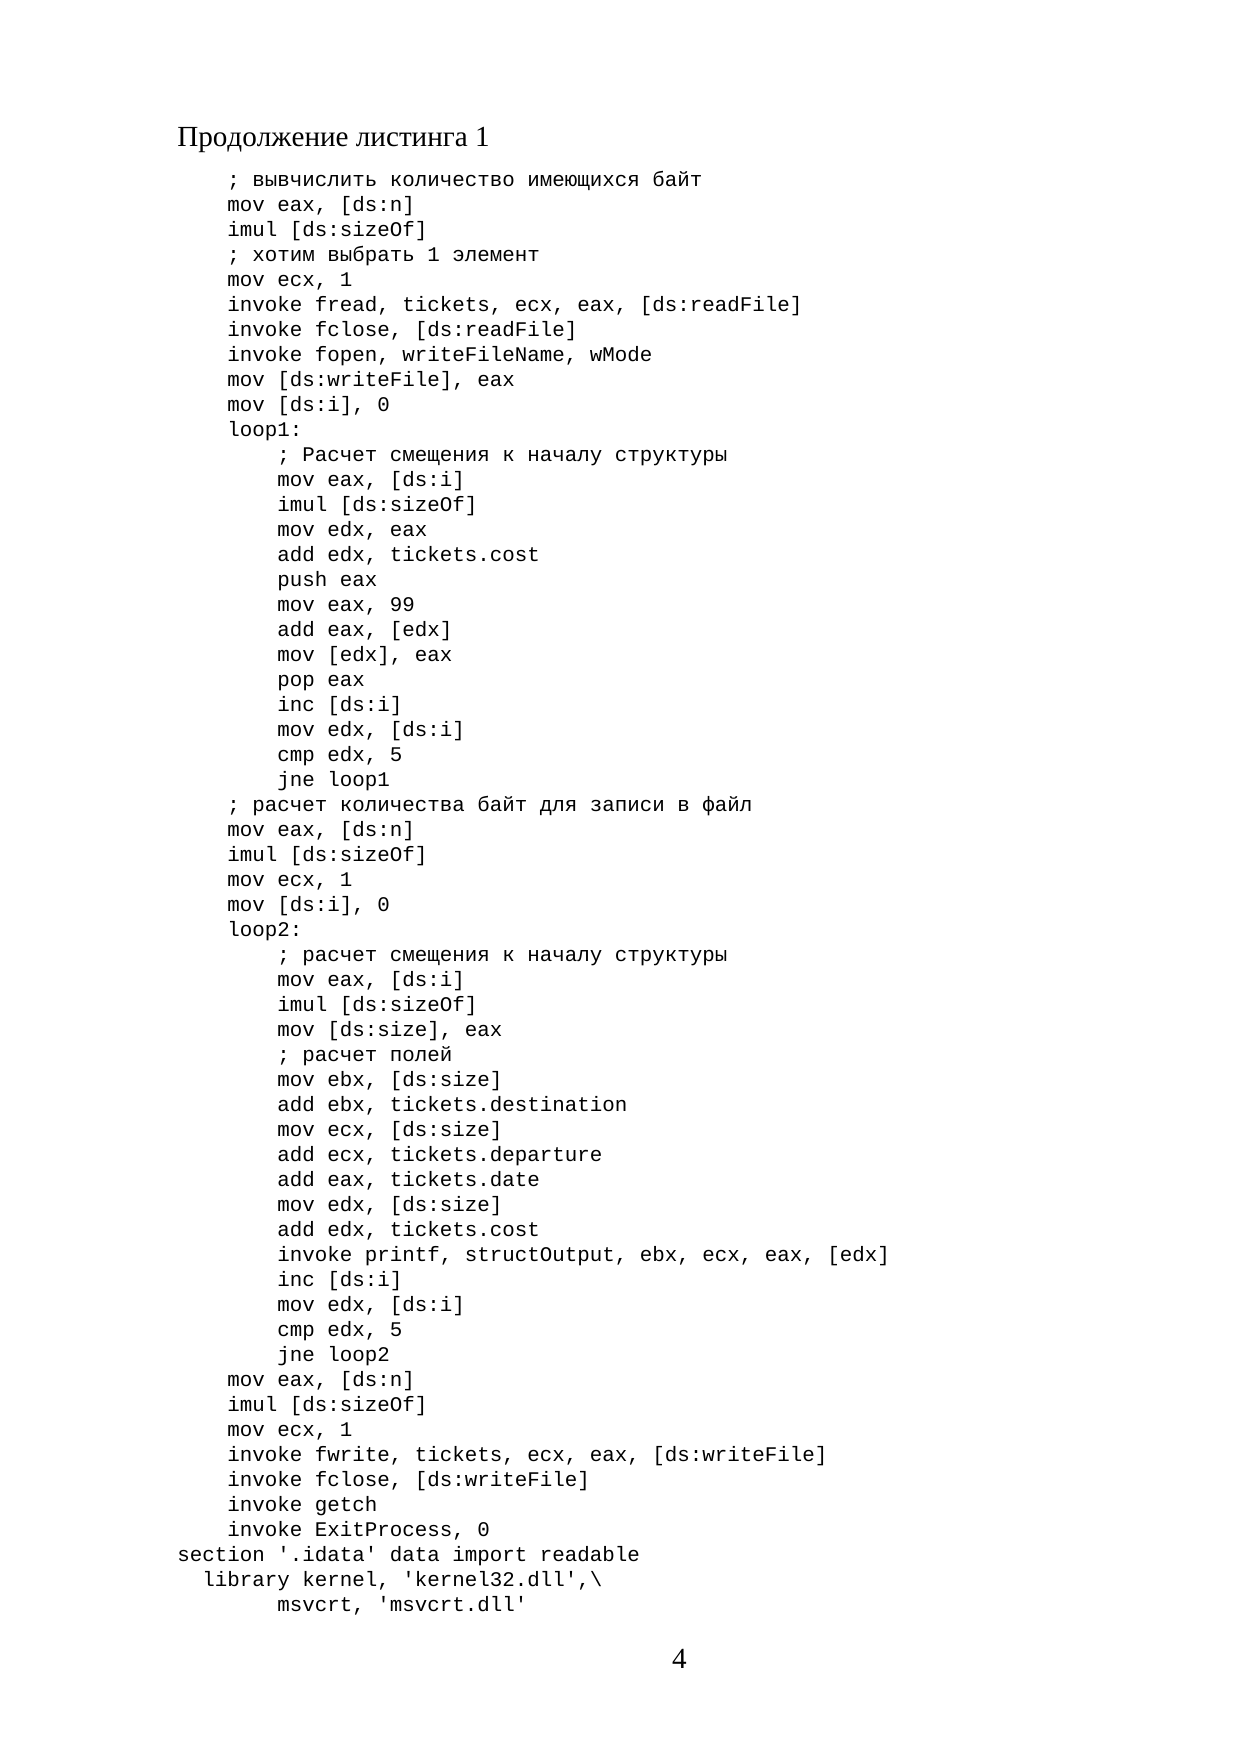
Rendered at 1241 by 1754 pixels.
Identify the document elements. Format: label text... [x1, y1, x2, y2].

text Продолжение листинга 1 [177, 118, 1181, 153]
list ; вывчислить количество имеющихся байт mov eax, [ds:n] imul [ds:sizeOf] ; хотим выбрать 1 элемент mov ecx, 1 invoke fread, tickets, ecx, eax, [ds:readFile] invoke fclose, [ds:readFile] invoke fopen, writeFileName, wMode mov [ds:writeFile], eax mov [ds:i], 0 loop1: ; Расчет смещения к началу структуры mov eax, [ds:i] imul [ds:sizeOf] mov edx, eax add edx, tickets.cost push eax mov eax, 99 add eax, [edx] mov [edx], eax pop eax inc [ds:i] mov edx, [ds:i] cmp edx, 5 jne loop1 ; расчет количества байт для записи в файл mov eax, [ds:n] imul [ds:sizeOf] mov ecx, 1 mov [ds:i], 0 loop2: ; расчет смещения к началу структуры mov eax, [ds:i] imul [ds:sizeOf] mov [ds:size], eax ; расчет полей mov ebx, [ds:size] add ebx, tickets.destination mov ecx, [ds:size] add ecx, tickets.departure add eax, tickets.date mov edx, [ds:size] add edx, tickets.cost invoke printf, structOutput, ebx, ecx, eax, [edx] inc [ds:i] mov edx, [ds:i] cmp edx, 5 jne loop2 mov eax, [ds:n] imul [ds:sizeOf] mov ecx, 1 invoke fwrite, tickets, ecx, eax, [ds:writeFile] invoke fclose, [ds:writeFile] invoke getch invoke ExitProcess, 0 section '.idata' data import readable library kernel, 'kernel32.dll',\ msvcrt, 'msvcrt.dll' [177, 166, 1181, 1616]
